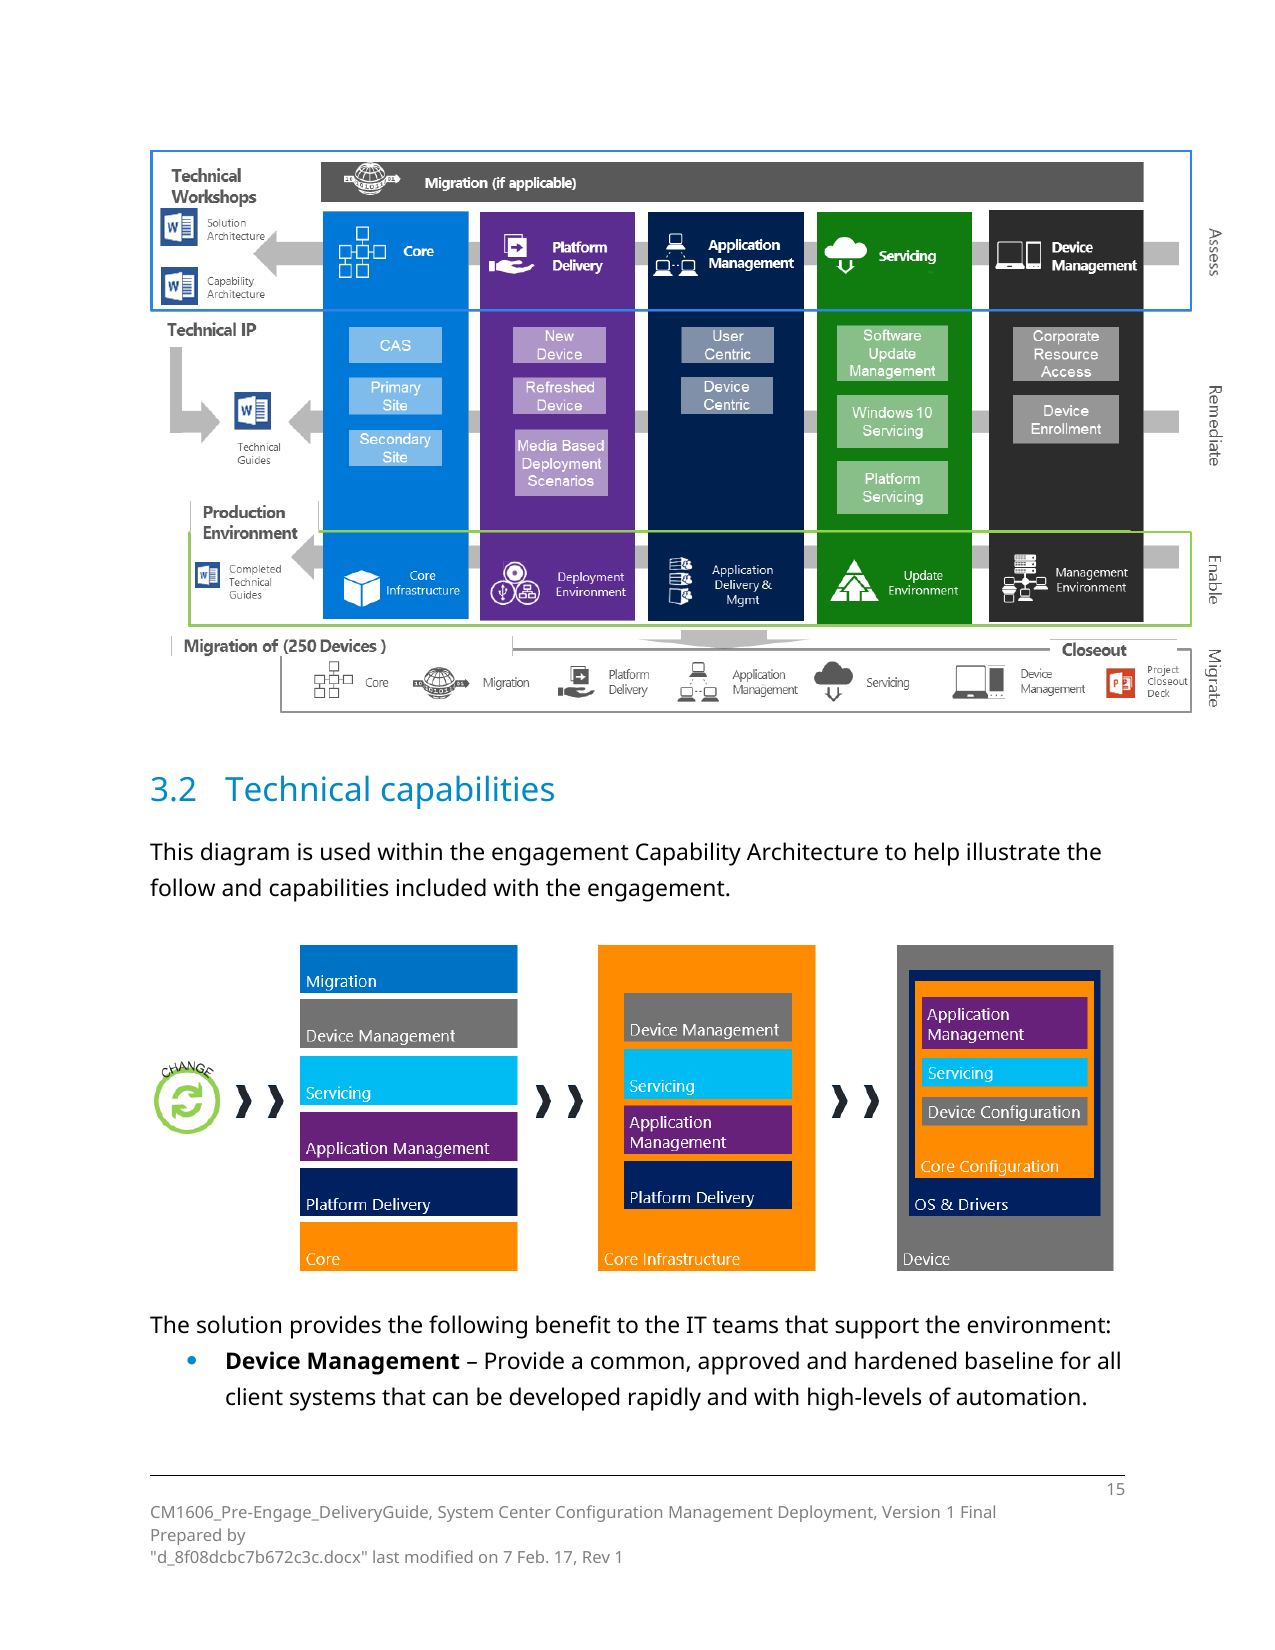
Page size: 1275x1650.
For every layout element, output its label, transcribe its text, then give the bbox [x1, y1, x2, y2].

subtitle Technical capabilities [150, 766, 1125, 811]
list The solution provides the following benefit to the IT teams that support the environment: [150, 1309, 1125, 1340]
picture [150, 920, 1125, 1292]
picture [150, 150, 1230, 724]
list Device Management – Provide a common, approved and hardened baseline for all client systems that can be developed rapidly and with high-levels of automation. [187, 1345, 1125, 1412]
text This diagram is used within the engagement Capability Architecture to help illustrate the follow and capabilities included with the engagement. [150, 836, 1125, 903]
